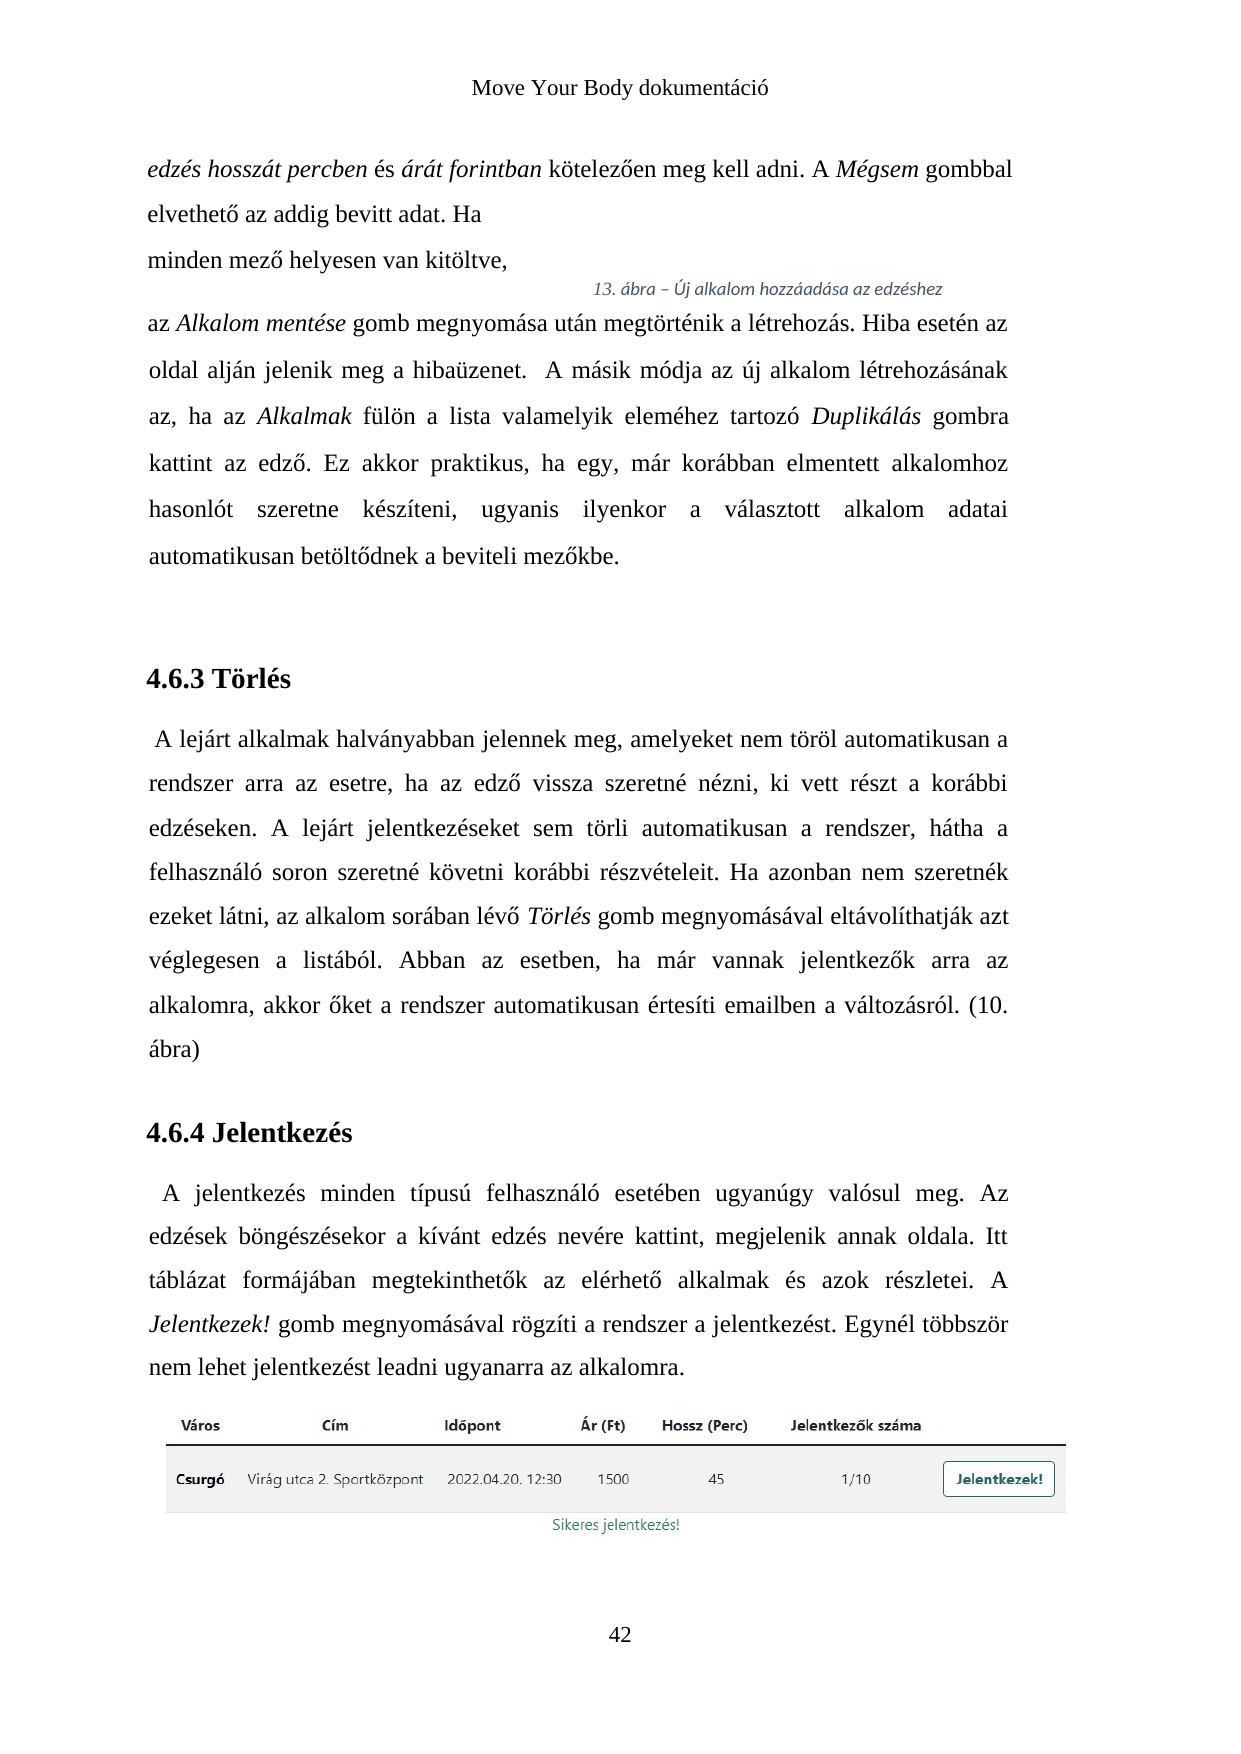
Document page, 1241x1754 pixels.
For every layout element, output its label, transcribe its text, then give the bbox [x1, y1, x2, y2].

subtitle 4.6.4 Jelentkezés [146, 1115, 1093, 1149]
picture [147, 1396, 1093, 1554]
text minden mező helyesen van kitöltve, [147, 245, 1082, 274]
subtitle 4.6.3 Törlés [146, 662, 1093, 695]
text 13. ábra – Új alkalom hozzáadása az edzéshez [148, 277, 943, 300]
text A jelentkezés minden típusú felhasználó esetében ugyanúgy valósul meg. Az edzések böngészésekor a kívánt edzés nevére kattint, megjelenik annak oldala. Itt táblázat formájában megtekinthetők az elérhető alkalmak és azok részletei. A Jelentkezek! gomb megnyomásával rögzíti a rendszer a jelentkezést. Egynél többször nem lehet jelentkezést leadni ugyanarra az alkalomra. [147, 1178, 1009, 1381]
text A lejárt alkalmak halványabban jelennek meg, amelyeket nem töröl automatikusan a rendszer arra az esetre, ha az edző vissza szeretné nézni, ki vett részt a korábbi edzéseken. A lejárt jelentkezéseket sem törli automatikusan a rendszer, hátha a felhasználó soron szeretné követni korábbi részvételeit. Ha azonban nem szeretnék ezeket látni, az alkalom sorában lévő Törlés gomb megnyomásával eltávolíthatják azt véglegesen a listából. Abban az esetben, ha már vannak jelentkezők arra az alkalomra, akkor őket a rendszer automatikusan értesíti emailben a változásról. (10. ábra) [147, 724, 1009, 1063]
text az Alkalom mentése gomb megnyomása után megtörténik a létrehozás. Hiba esetén az oldal alján jelenik meg a hibaüzenet. A másik módja az új alkalom létrehozásának az, ha az Alkalmak fülön a lista valamelyik eleméhez tartozó Duplikálás gombra kattint az edző. Ez akkor praktikus, ha egy, már korábban elmentett alkalomhoz hasonlót szeretne készíteni, ugyanis ilyenkor a választott alkalom adatai automatikusan betöltődnek a beviteli mezőkbe. [147, 308, 1009, 570]
